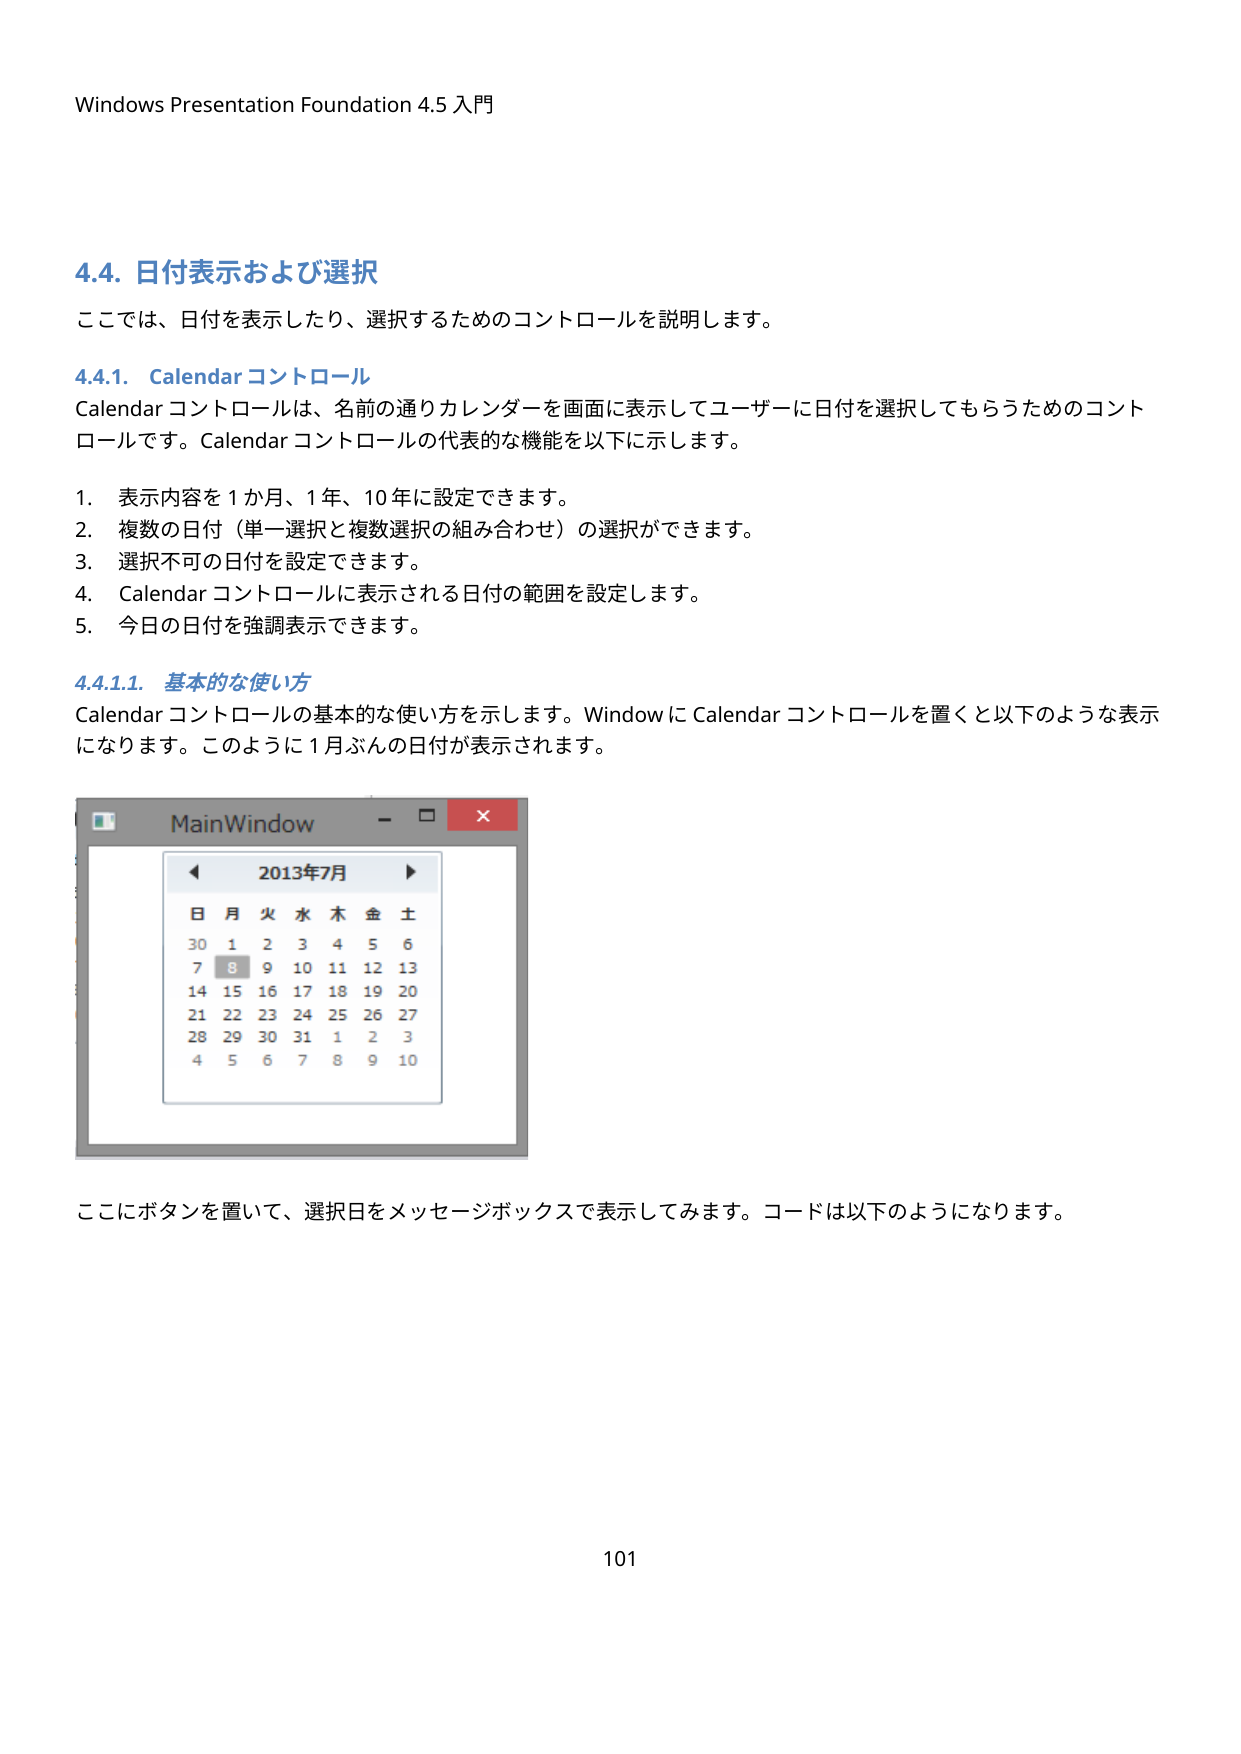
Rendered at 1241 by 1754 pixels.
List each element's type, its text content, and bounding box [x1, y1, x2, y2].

subtitle 基本的な使い方 [75, 665, 1165, 697]
subtitle Calendarコントロール [75, 359, 1165, 391]
list Calendarコントロールに表示される日付の範囲を設定します。 [75, 576, 1165, 608]
picture [75, 795, 529, 1160]
text Calendarコントロールの基本的な使い方を示します。WindowにCalendarコントロールを置くと以下のような表示になります。このように1月ぶんの日付が表示されます。 [75, 697, 1165, 761]
text ここにボタンを置いて、選択日をメッセージボックスで表示してみます。コードは以下のようになります。 [75, 1195, 1165, 1227]
text ここでは、日付を表示したり、選択するためのコントロールを説明します。 [75, 302, 1165, 334]
list 表示内容を1か月、1年、10年に設定できます。 [75, 480, 1165, 512]
list 今日の日付を強調表示できます。 [75, 608, 1165, 640]
list 選択不可の日付を設定できます。 [75, 544, 1165, 576]
list 複数の日付（単一選択と複数選択の組み合わせ）の選択ができます。 [75, 512, 1165, 544]
subtitle 日付表示および選択 [75, 238, 1165, 302]
text Calendarコントロールは、名前の通りカレンダーを画面に表示してユーザーに日付を選択してもらうためのコントロールです。Calendarコントロールの代表的な機能を以下に示します。 [75, 391, 1165, 455]
